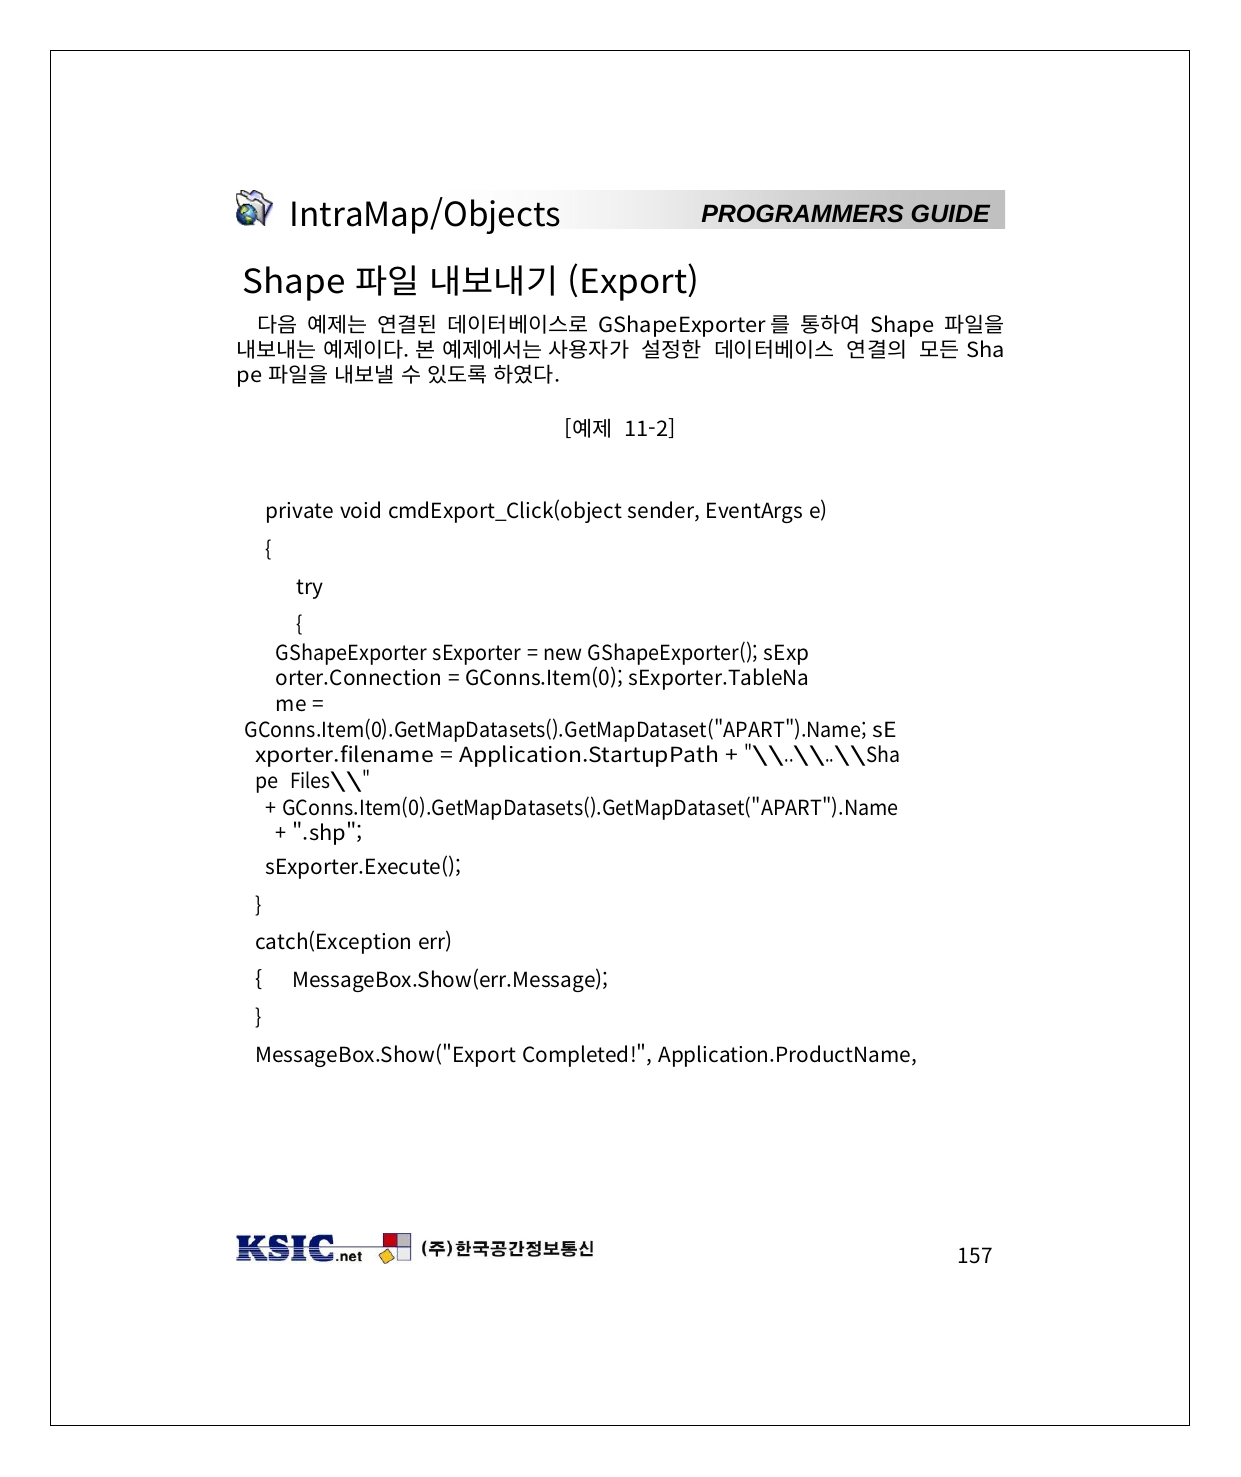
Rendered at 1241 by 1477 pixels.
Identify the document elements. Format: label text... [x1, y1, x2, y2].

picture [236, 190, 273, 226]
text Shape 파일 내보내기 (Export) [242, 238, 1065, 308]
picture [236, 1233, 593, 1264]
text [예제 11-2] [438, 412, 802, 442]
text 다음 예제는 연결된 데이터베이스로 GShapeExporter를 통하여 Shape 파일을 내보내는 예제이다. 본 예제에서는 사용자가 설정한 데이터베이스 연결의 모든 Shape 파일을 내보낼 수 있도록 하였다. [236, 312, 1005, 389]
text IntraMap/Objects PROGRAMMERS GUIDE [236, 187, 1065, 236]
